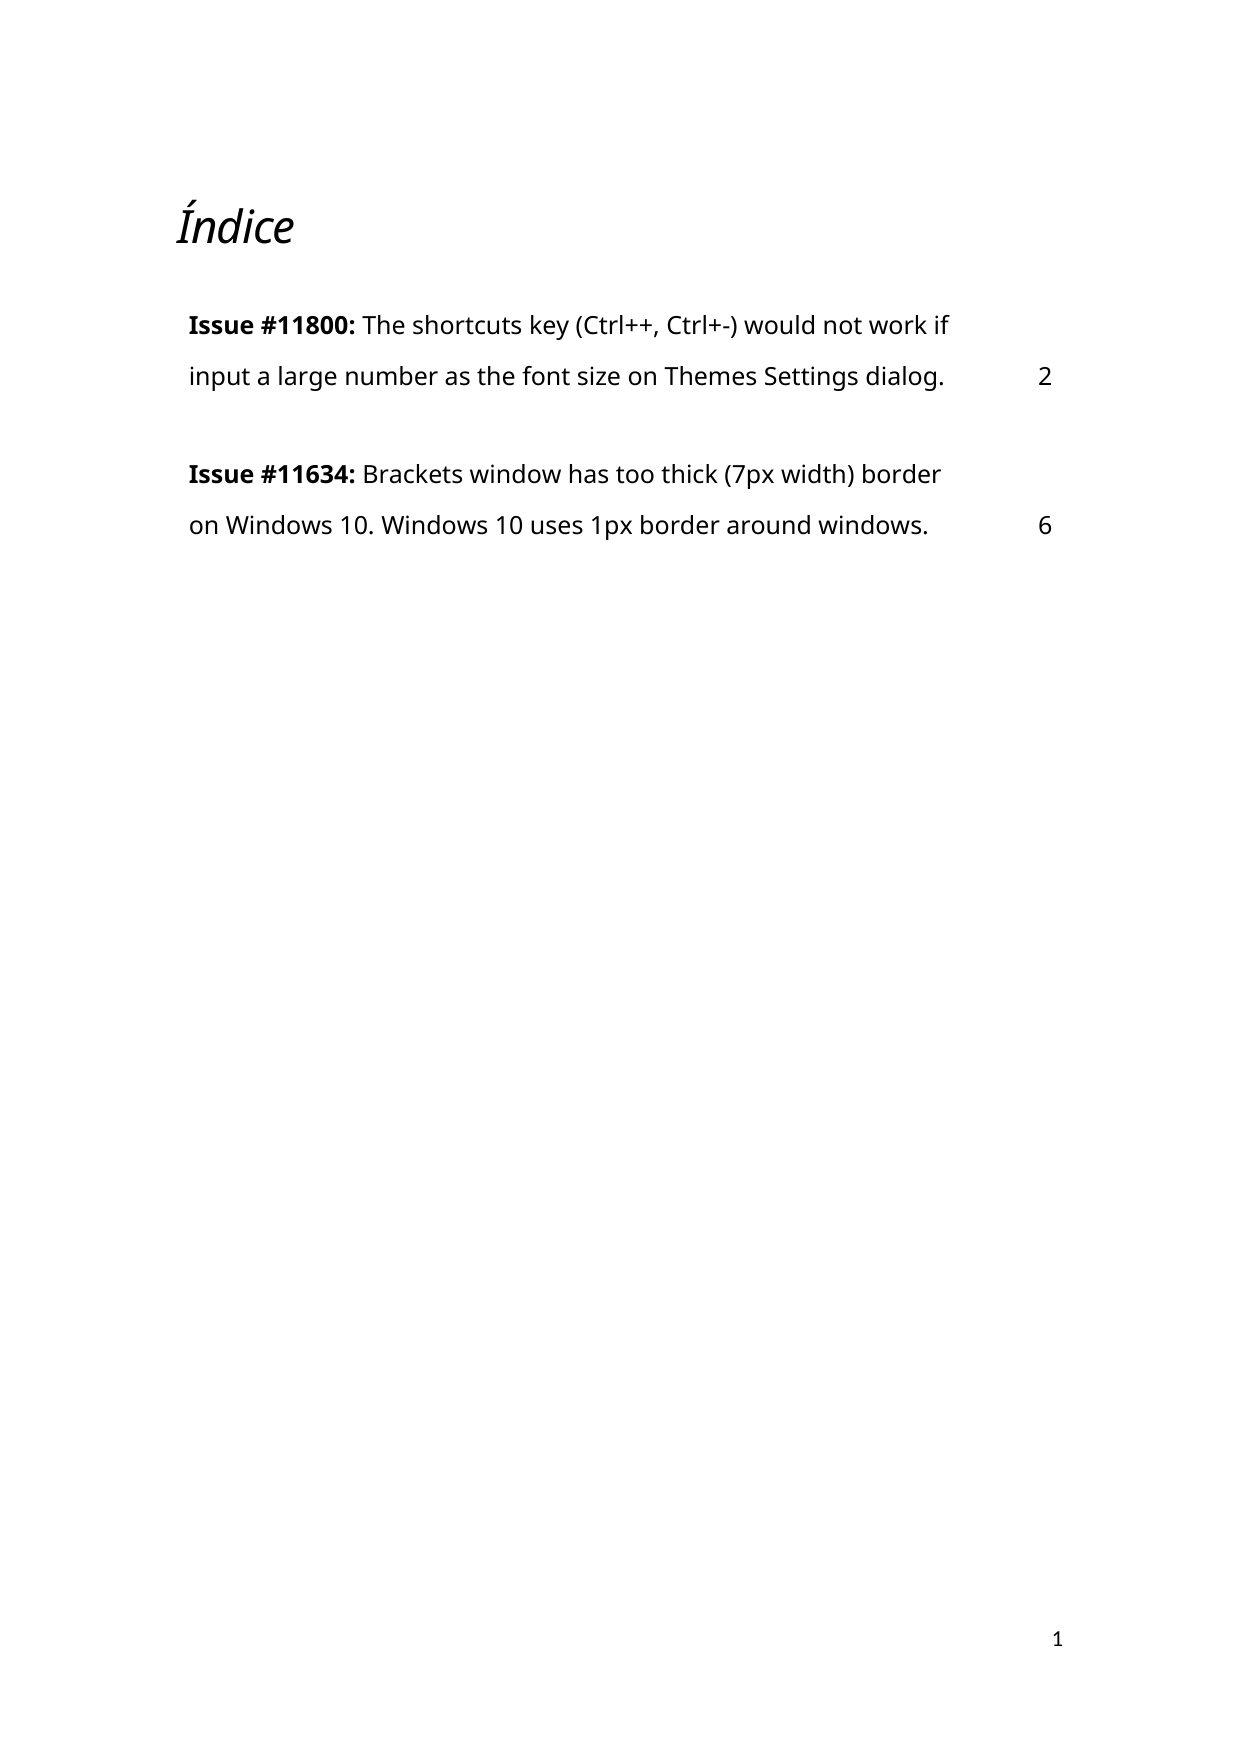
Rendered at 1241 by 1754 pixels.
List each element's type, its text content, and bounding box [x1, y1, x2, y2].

table_header Issue #11800: The shortcuts key (Ctrl++, Ctrl+-) would not work if input a large number as the font size on Themes Settings dialog. [177, 307, 1027, 406]
table_header 2 [1027, 307, 1063, 406]
table_cell Issue #11634: Brackets window has too thick (7px width) border on Windows 10. Windows 10 uses 1px border around windows. [177, 406, 1027, 555]
text Índice [177, 194, 1063, 257]
table_cell 6 [1027, 406, 1063, 555]
